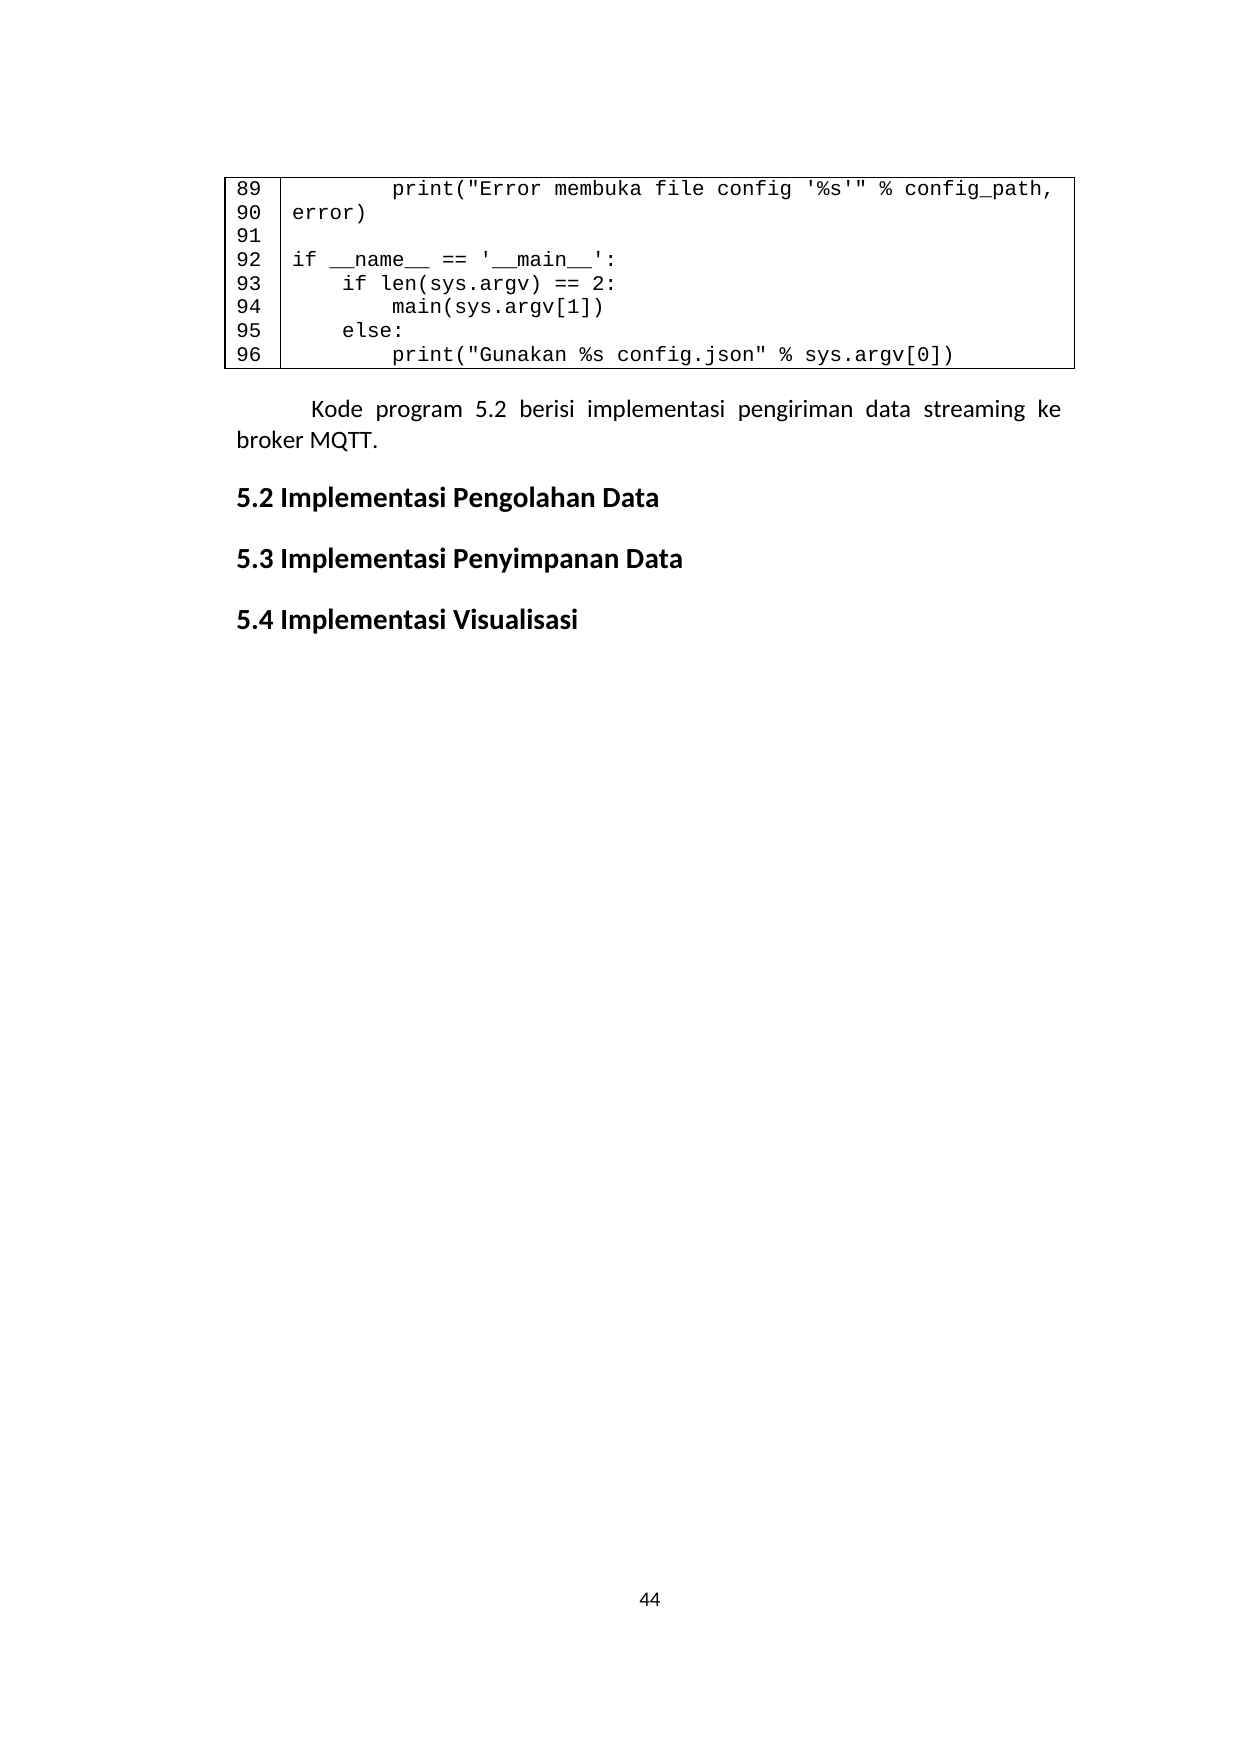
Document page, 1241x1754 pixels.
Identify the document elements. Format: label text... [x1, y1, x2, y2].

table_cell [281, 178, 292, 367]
subtitle Implementasi Penyimpanan Data [236, 540, 1063, 576]
subtitle Implementasi Visualisasi [236, 601, 1063, 636]
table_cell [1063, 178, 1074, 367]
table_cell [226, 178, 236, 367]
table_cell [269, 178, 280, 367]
text Kode program 5.2 berisi implementasi pengiriman data streaming ke broker MQTT. [236, 393, 1063, 454]
subtitle Implementasi Pengolahan Data [236, 479, 1063, 515]
